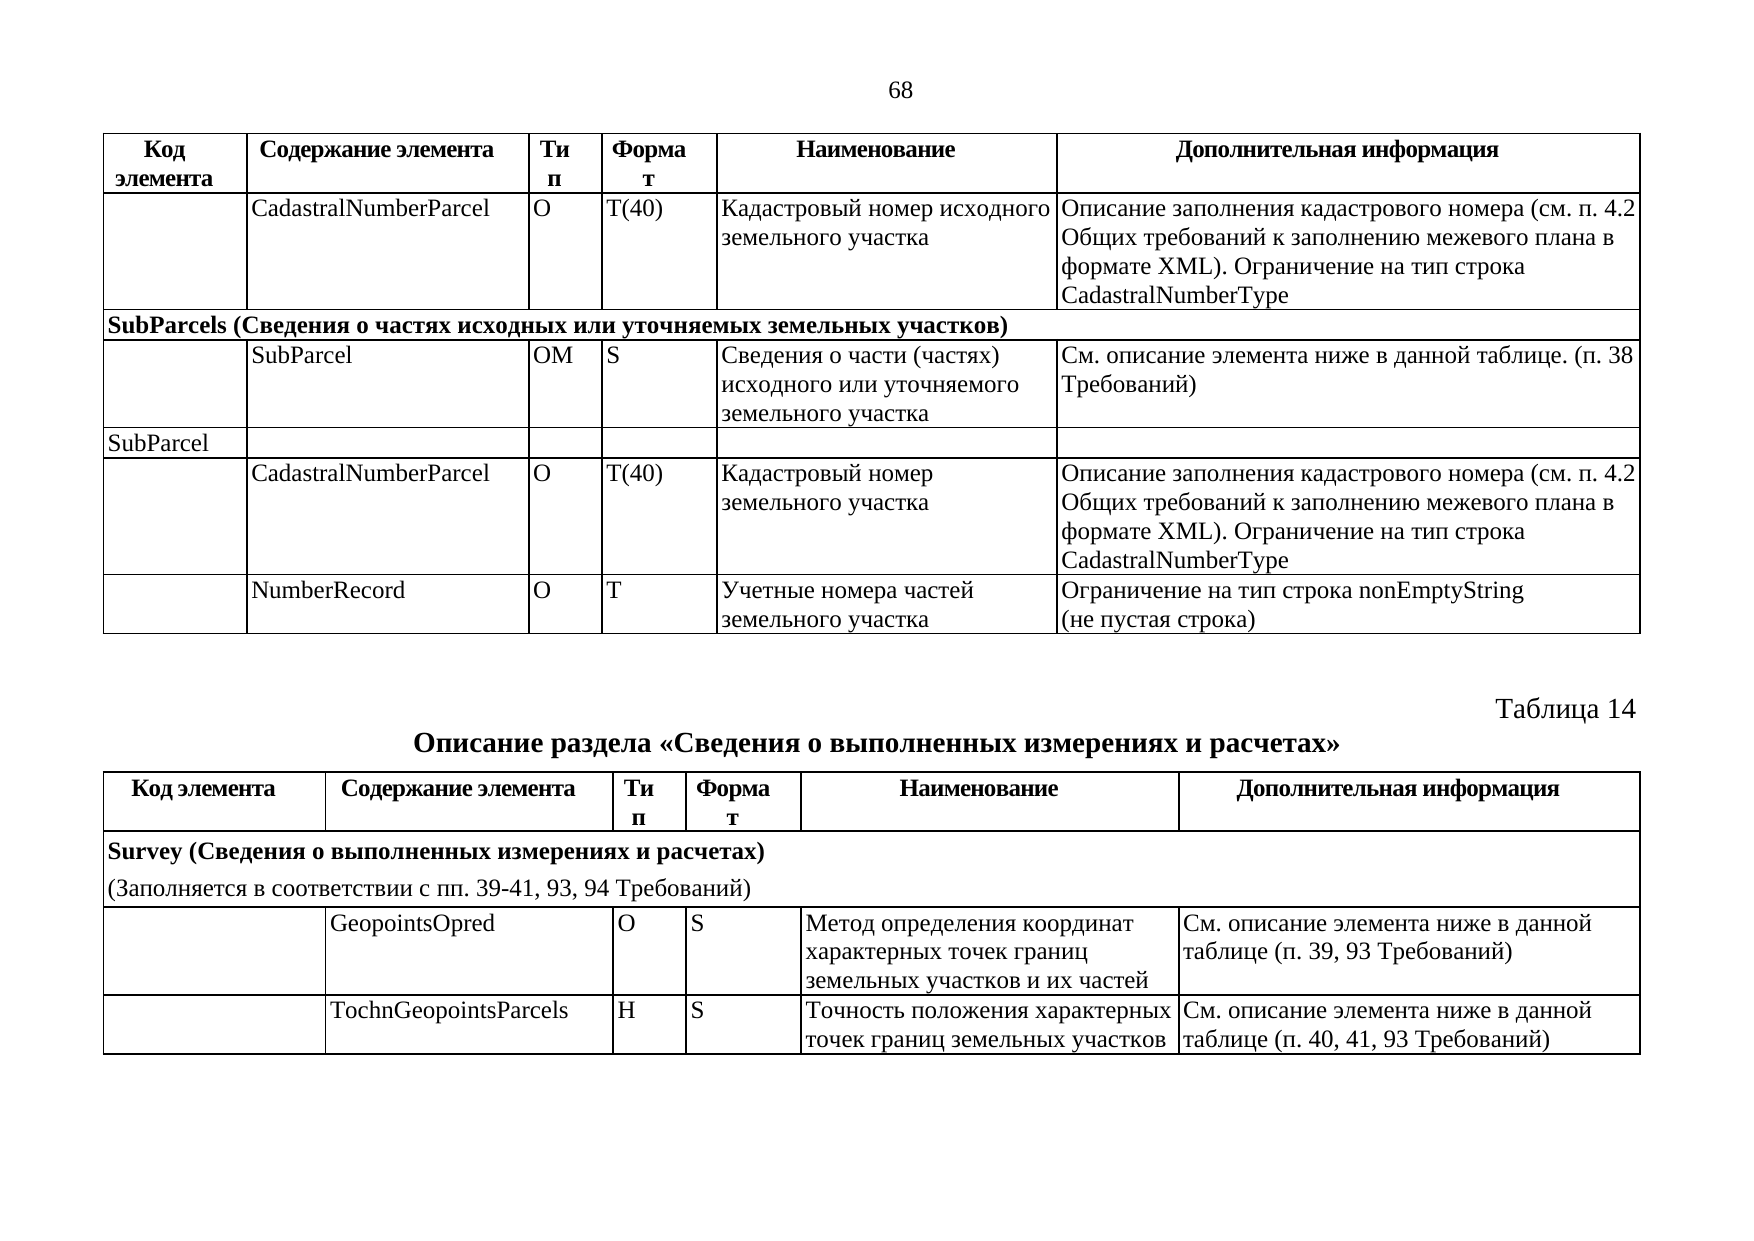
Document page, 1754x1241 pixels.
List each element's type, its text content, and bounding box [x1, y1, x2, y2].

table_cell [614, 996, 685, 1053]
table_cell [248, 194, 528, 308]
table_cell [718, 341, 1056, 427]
text Таблица 14 [118, 692, 1636, 725]
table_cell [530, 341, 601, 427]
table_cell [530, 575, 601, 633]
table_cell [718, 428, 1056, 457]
subtitle Описание раздела «Сведения о выполненных измерениях и расчетах» [118, 725, 1636, 759]
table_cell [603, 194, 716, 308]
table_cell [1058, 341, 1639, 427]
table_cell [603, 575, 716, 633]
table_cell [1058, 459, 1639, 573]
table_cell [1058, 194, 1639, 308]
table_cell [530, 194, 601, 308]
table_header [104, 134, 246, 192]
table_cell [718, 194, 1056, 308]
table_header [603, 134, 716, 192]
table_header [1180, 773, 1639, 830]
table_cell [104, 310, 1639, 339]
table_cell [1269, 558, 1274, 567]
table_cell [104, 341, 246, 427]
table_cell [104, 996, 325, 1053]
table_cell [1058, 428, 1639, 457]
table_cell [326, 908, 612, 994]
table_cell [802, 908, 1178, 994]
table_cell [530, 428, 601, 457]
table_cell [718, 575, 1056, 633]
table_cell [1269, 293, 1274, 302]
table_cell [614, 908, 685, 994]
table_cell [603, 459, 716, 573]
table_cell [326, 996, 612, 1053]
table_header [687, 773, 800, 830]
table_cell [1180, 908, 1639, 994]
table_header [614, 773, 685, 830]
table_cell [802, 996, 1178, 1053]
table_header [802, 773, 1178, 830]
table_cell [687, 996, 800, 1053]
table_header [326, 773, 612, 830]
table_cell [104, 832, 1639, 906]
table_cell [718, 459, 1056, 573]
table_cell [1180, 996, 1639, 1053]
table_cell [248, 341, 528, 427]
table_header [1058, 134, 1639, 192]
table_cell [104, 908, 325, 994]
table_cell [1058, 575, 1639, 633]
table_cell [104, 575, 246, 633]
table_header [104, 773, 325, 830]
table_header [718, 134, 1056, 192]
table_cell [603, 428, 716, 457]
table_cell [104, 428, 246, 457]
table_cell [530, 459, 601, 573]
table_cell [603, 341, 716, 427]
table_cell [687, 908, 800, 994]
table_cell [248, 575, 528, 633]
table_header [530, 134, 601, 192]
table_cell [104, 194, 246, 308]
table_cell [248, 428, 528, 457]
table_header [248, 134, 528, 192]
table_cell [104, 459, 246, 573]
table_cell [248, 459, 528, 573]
